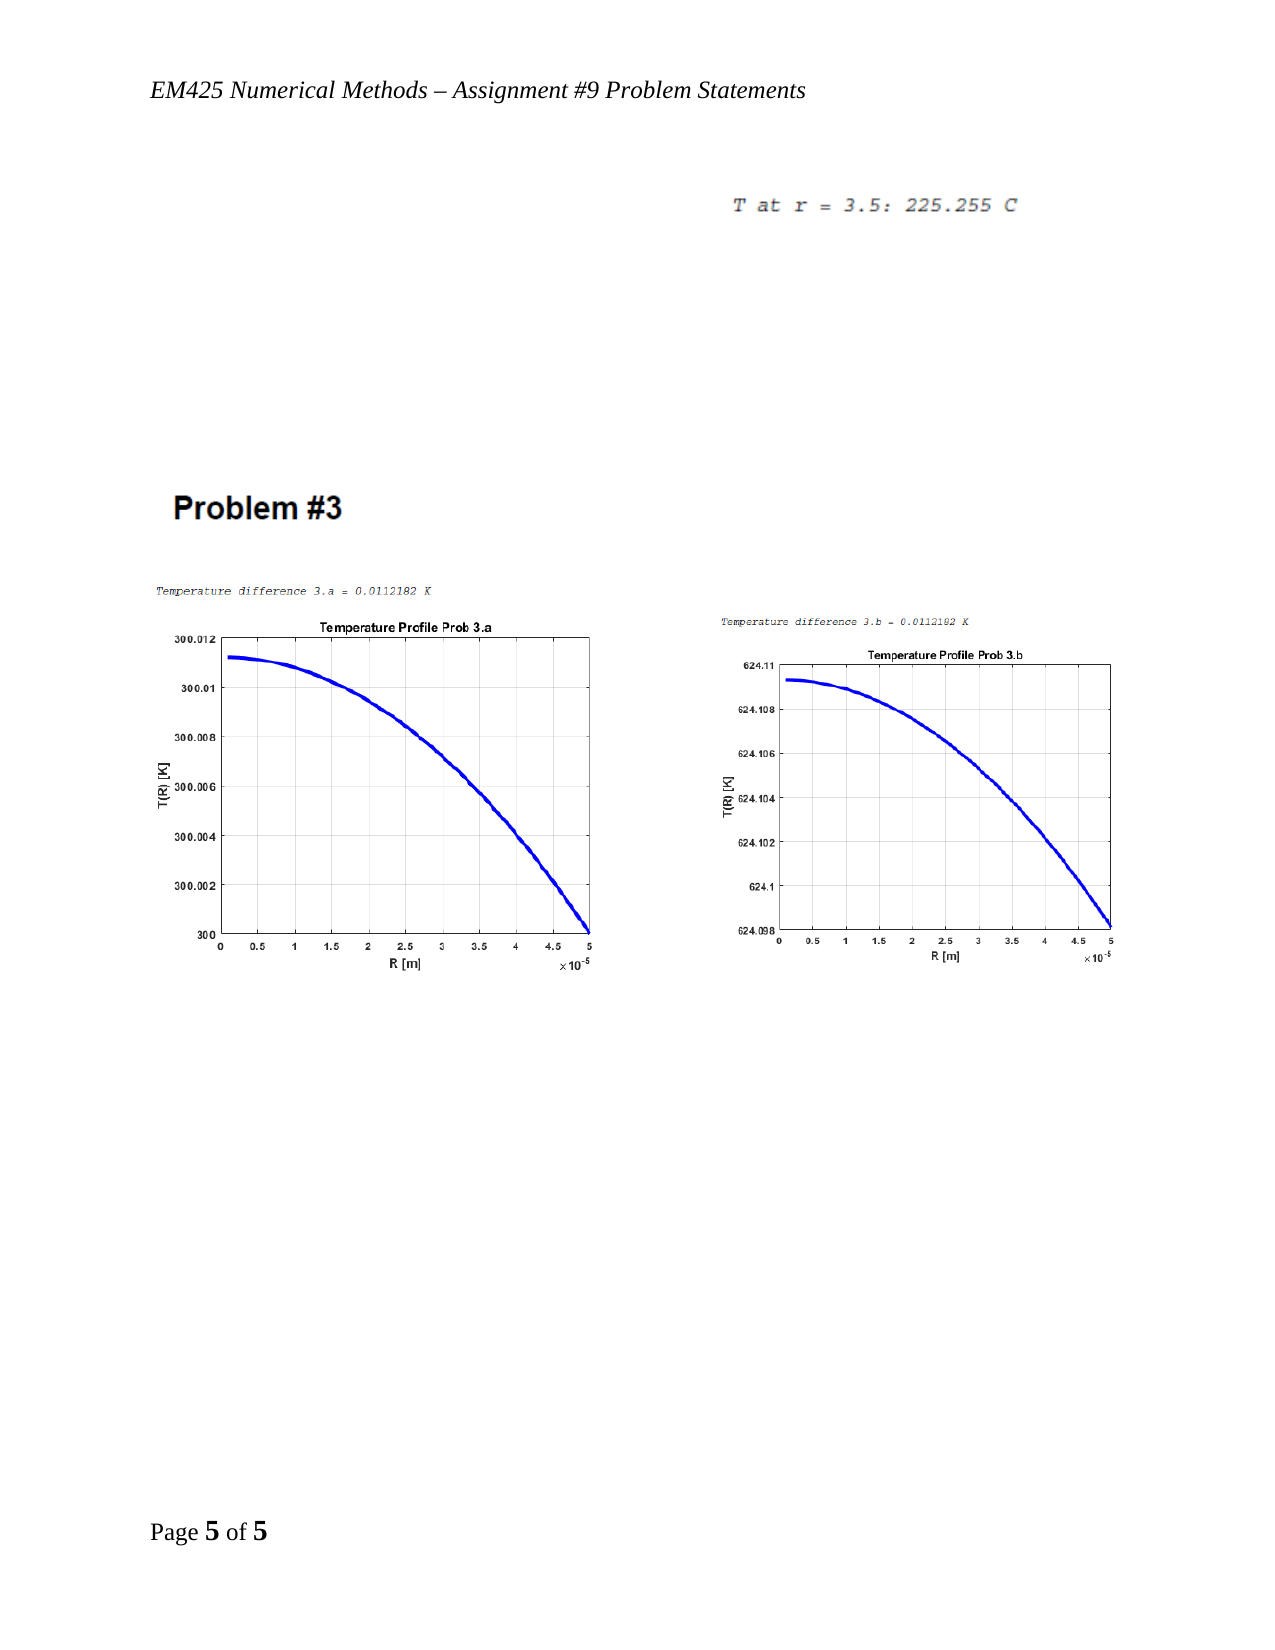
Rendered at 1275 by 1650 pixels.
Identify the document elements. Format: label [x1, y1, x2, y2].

picture [717, 189, 1029, 236]
picture [707, 610, 1125, 975]
picture [159, 485, 368, 536]
picture [150, 579, 606, 987]
